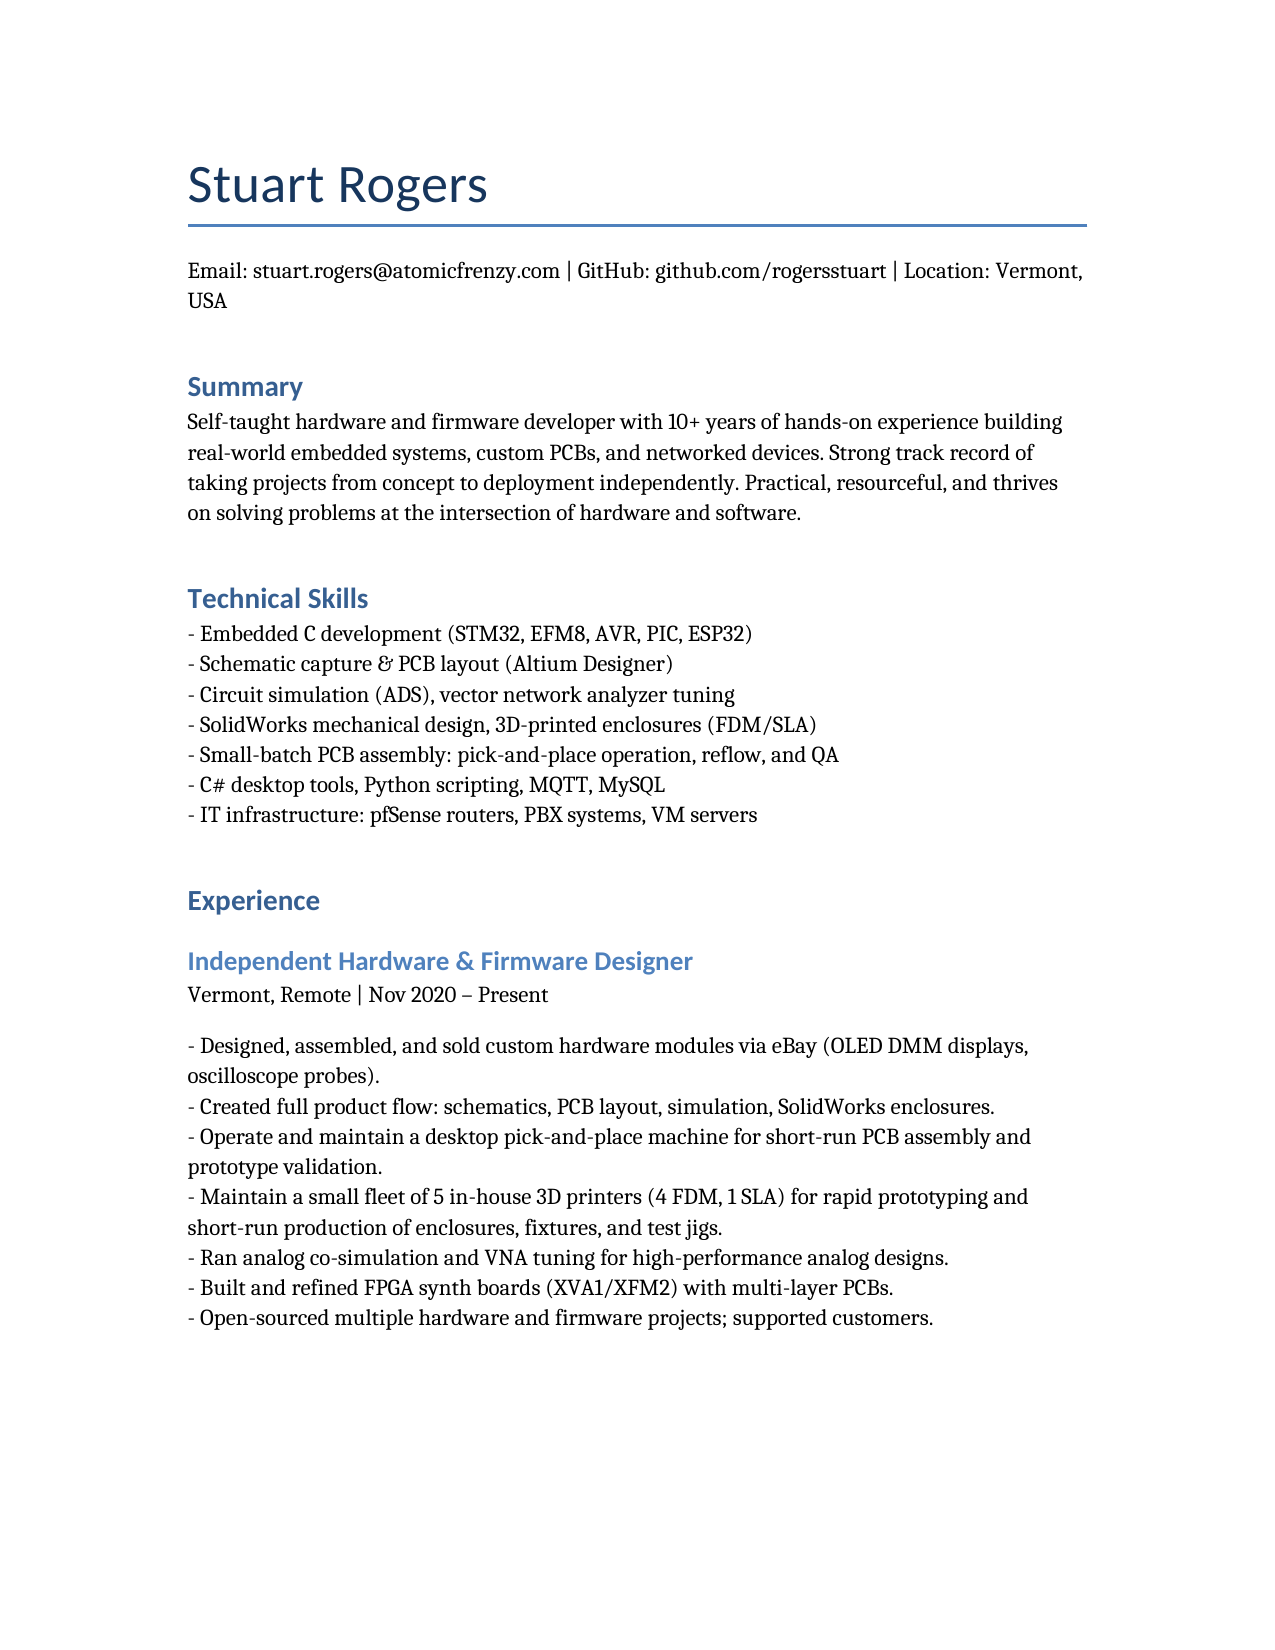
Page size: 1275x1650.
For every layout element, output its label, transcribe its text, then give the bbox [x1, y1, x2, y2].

text - Designed, assembled, and sold custom hardware modules via eBay (OLED DMM displays, oscilloscope probes). - Created full product flow: schematics, PCB layout, simulation, SolidWorks enclosures. - Operate and maintain a desktop pick-and-place machine for short-run PCB assembly and prototype validation. - Maintain a small fleet of 5 in-house 3D printers (4 FDM, 1 SLA) for rapid prototyping and short-run production of enclosures, fixtures, and test jigs. - Ran analog co-simulation and VNA tuning for high-performance analog designs. - Built and refined FPGA synth boards (XVA1/XFM2) with multi-layer PCBs. - Open-sourced multiple hardware and firmware projects; supported customers. [187, 1033, 1087, 1331]
subtitle Technical Skills [187, 580, 1087, 616]
text Vermont, Remote | Nov 2020 – Present [187, 982, 1087, 1008]
subtitle Experience [187, 882, 1087, 918]
title Stuart Rogers [187, 150, 1087, 227]
subtitle Summary [187, 368, 1087, 404]
subtitle Independent Hardware & Firmware Designer [187, 944, 1087, 977]
text Self-taught hardware and firmware developer with 10+ years of hands-on experience building real-world embedded systems, custom PCBs, and networked devices. Strong track record of taking projects from concept to deployment independently. Practical, resourceful, and thrives on solving problems at the intersection of hardware and software. [187, 409, 1087, 526]
text Email: stuart.rogers@atomicfrenzy.com | GitHub: github.com/rogersstuart | Location: Vermont, USA [187, 258, 1087, 314]
text - Embedded C development (STM32, EFM8, AVR, PIC, ESP32) - Schematic capture & PCB layout (Altium Designer) - Circuit simulation (ADS), vector network analyzer tuning - SolidWorks mechanical design, 3D-printed enclosures (FDM/SLA) - Small-batch PCB assembly: pick-and-place operation, reflow, and QA - C# desktop tools, Python scripting, MQTT, MySQL - IT infrastructure: pfSense routers, PBX systems, VM servers [187, 621, 1087, 828]
